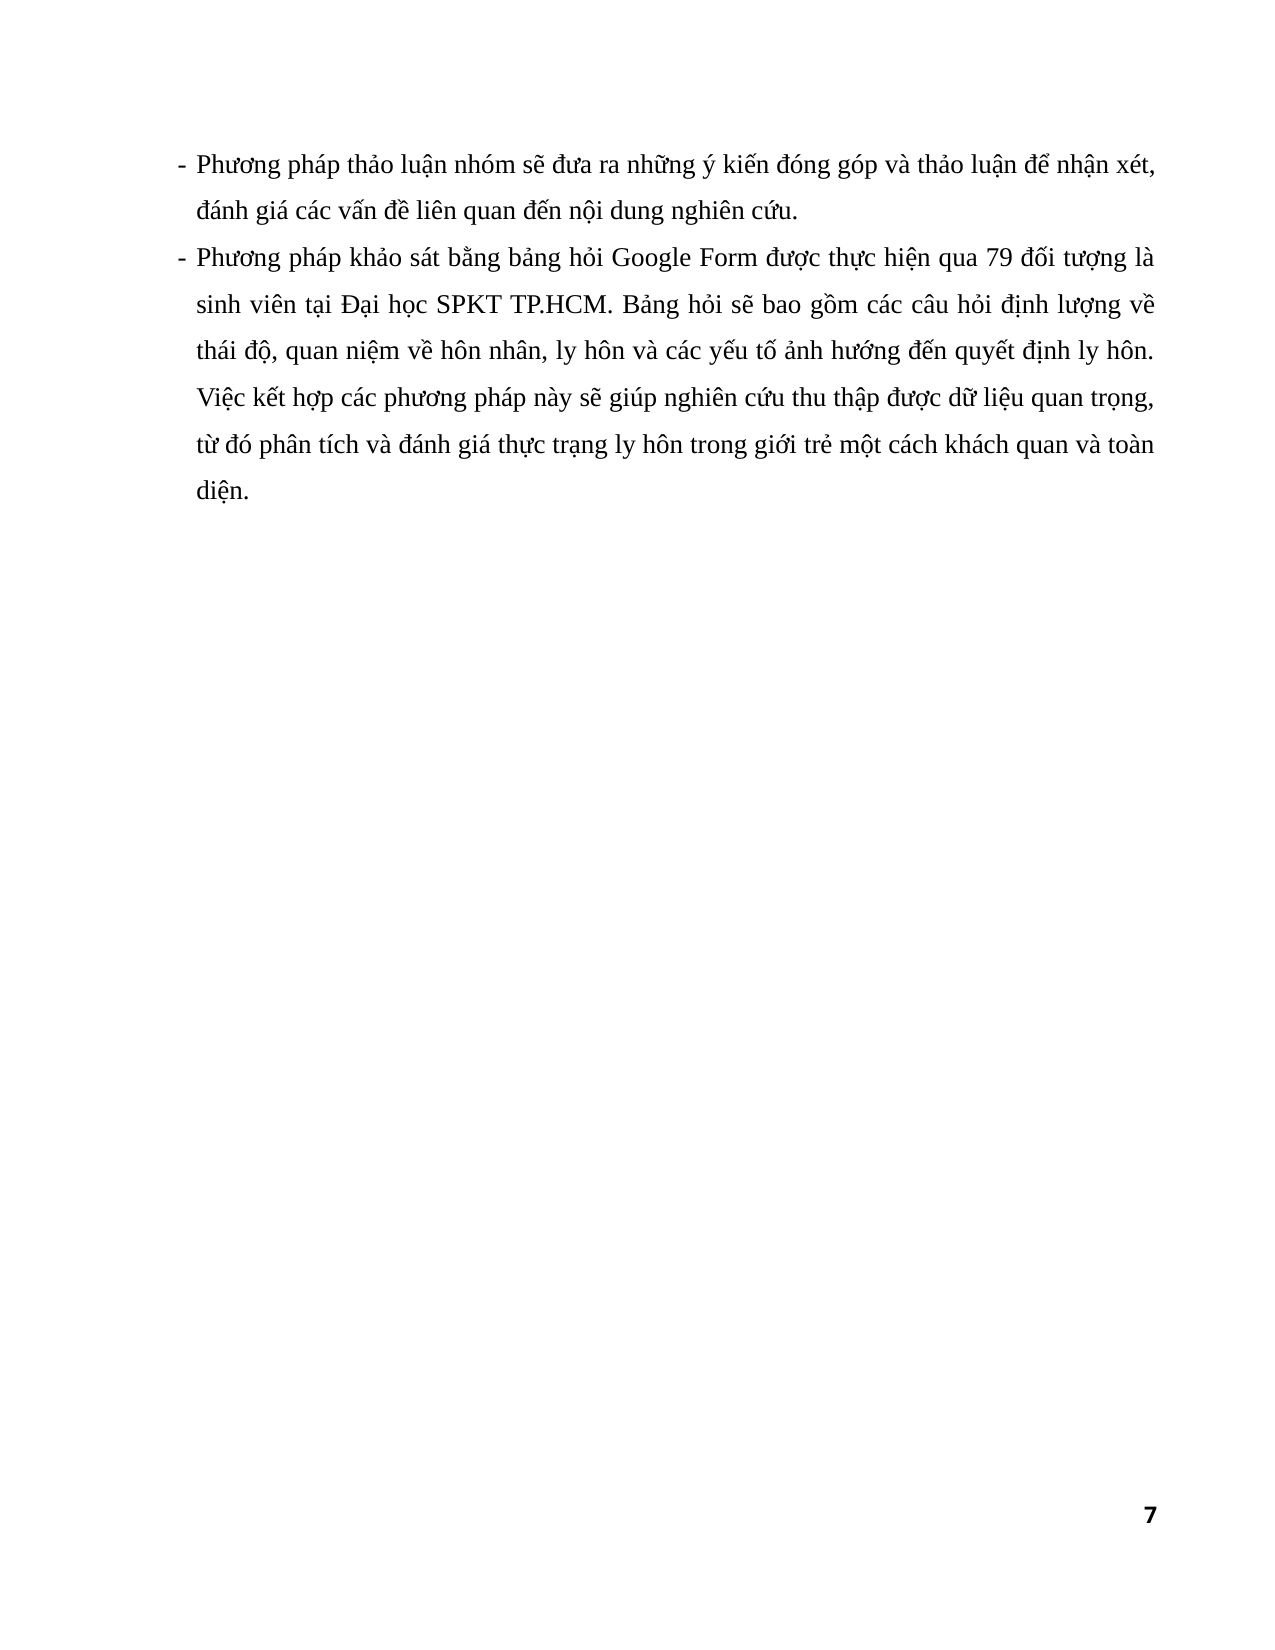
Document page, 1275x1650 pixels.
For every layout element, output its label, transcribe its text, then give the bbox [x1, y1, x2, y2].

list Phương pháp thảo luận nhóm sẽ đưa ra những ý kiến đóng góp và thảo luận để nhận xét, đánh giá các vấn đề liên quan đến nội dung nghiên cứu. [177, 148, 1157, 226]
list Phương pháp khảo sát bằng bảng hỏi Google Form được thực hiện qua 79 đối tượng là sinh viên tại Đại học SPKT TP.HCM. Bảng hỏi sẽ bao gồm các câu hỏi định lượng về thái độ, quan niệm về hôn nhân, ly hôn và các yếu tố ảnh hướng đến quyết định ly hôn. Việc kết hợp các phương pháp này sẽ giúp nghiên cứu thu thập được dữ liệu quan trọng, từ đó phân tích và đánh giá thực trạng ly hôn trong giới trẻ một cách khách quan và toàn diện. [177, 241, 1157, 506]
